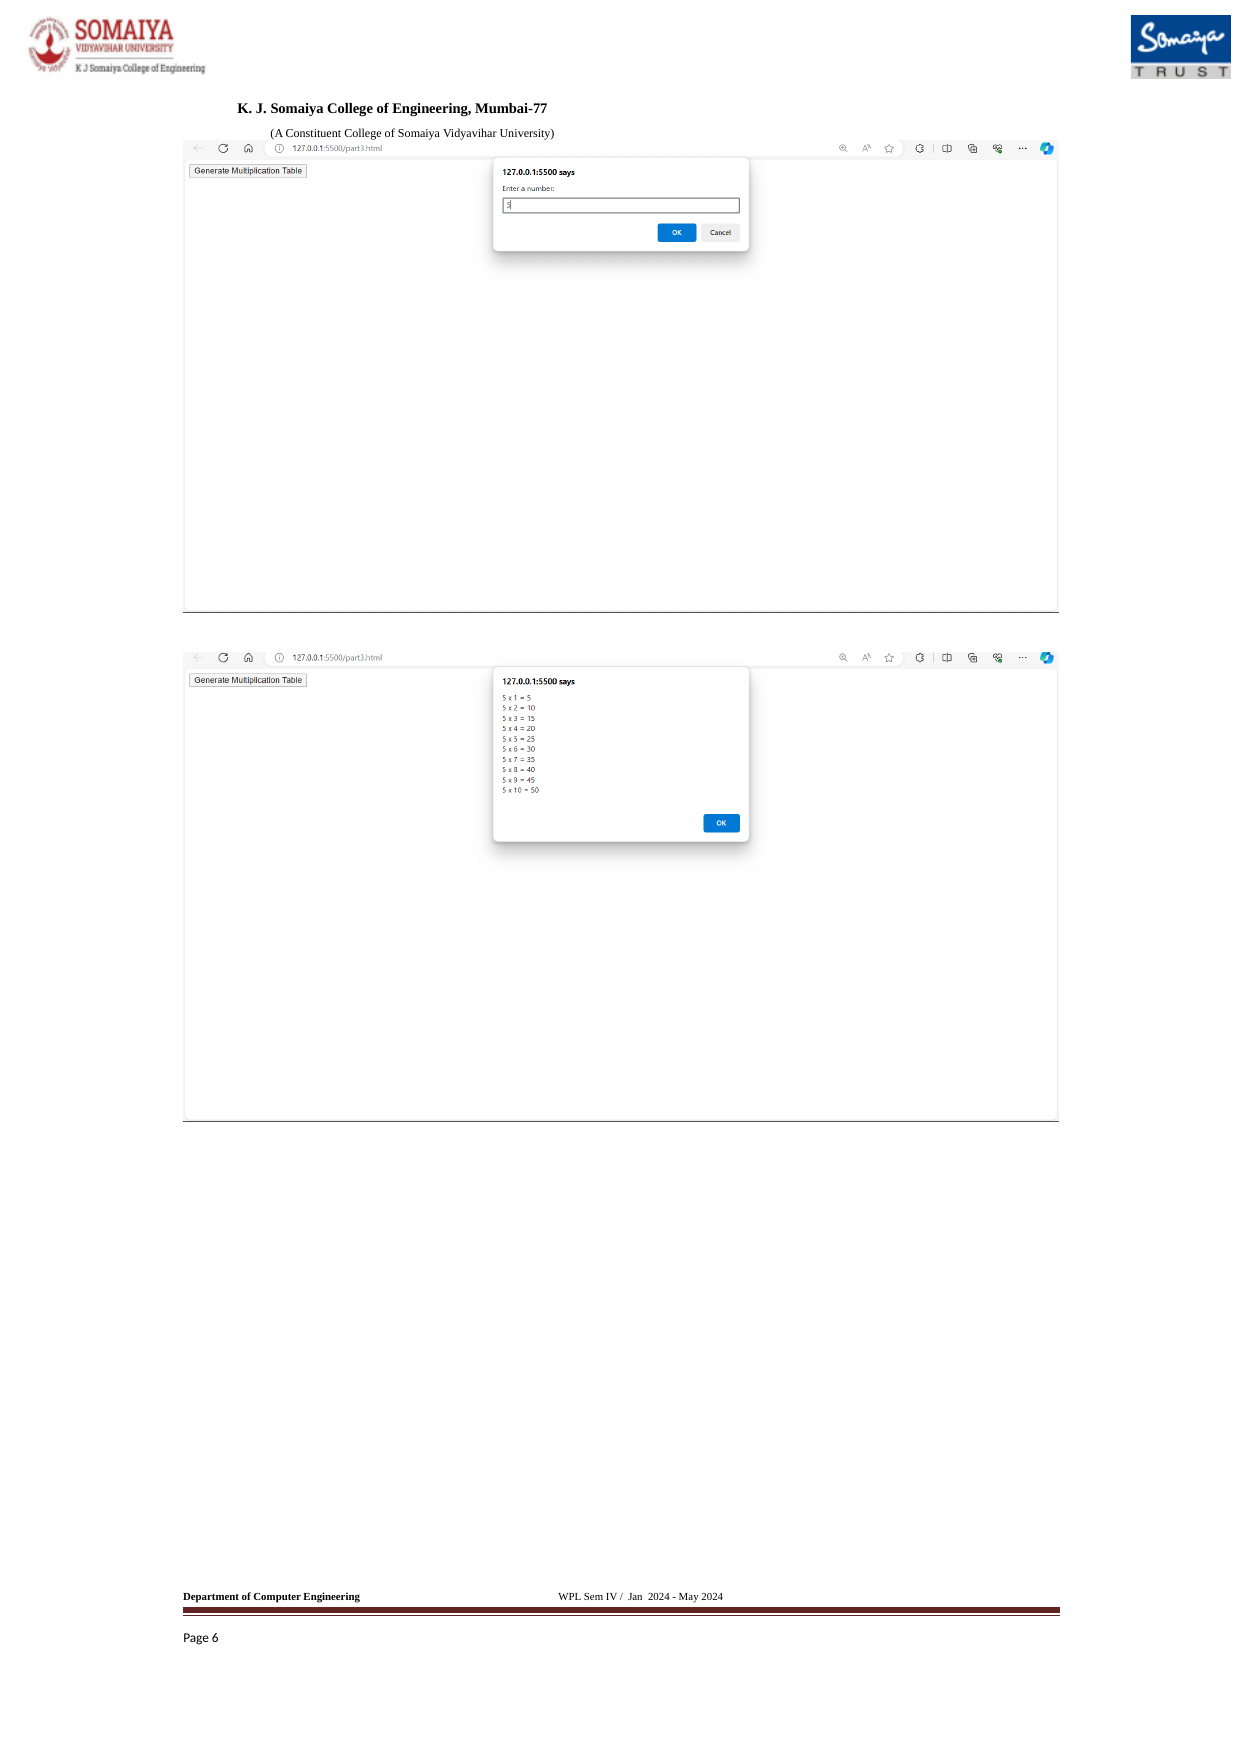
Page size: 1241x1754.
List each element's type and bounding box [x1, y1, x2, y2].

picture [182, 652, 1059, 1122]
picture [182, 140, 1059, 613]
picture [1130, 15, 1231, 79]
picture [22, 14, 225, 79]
